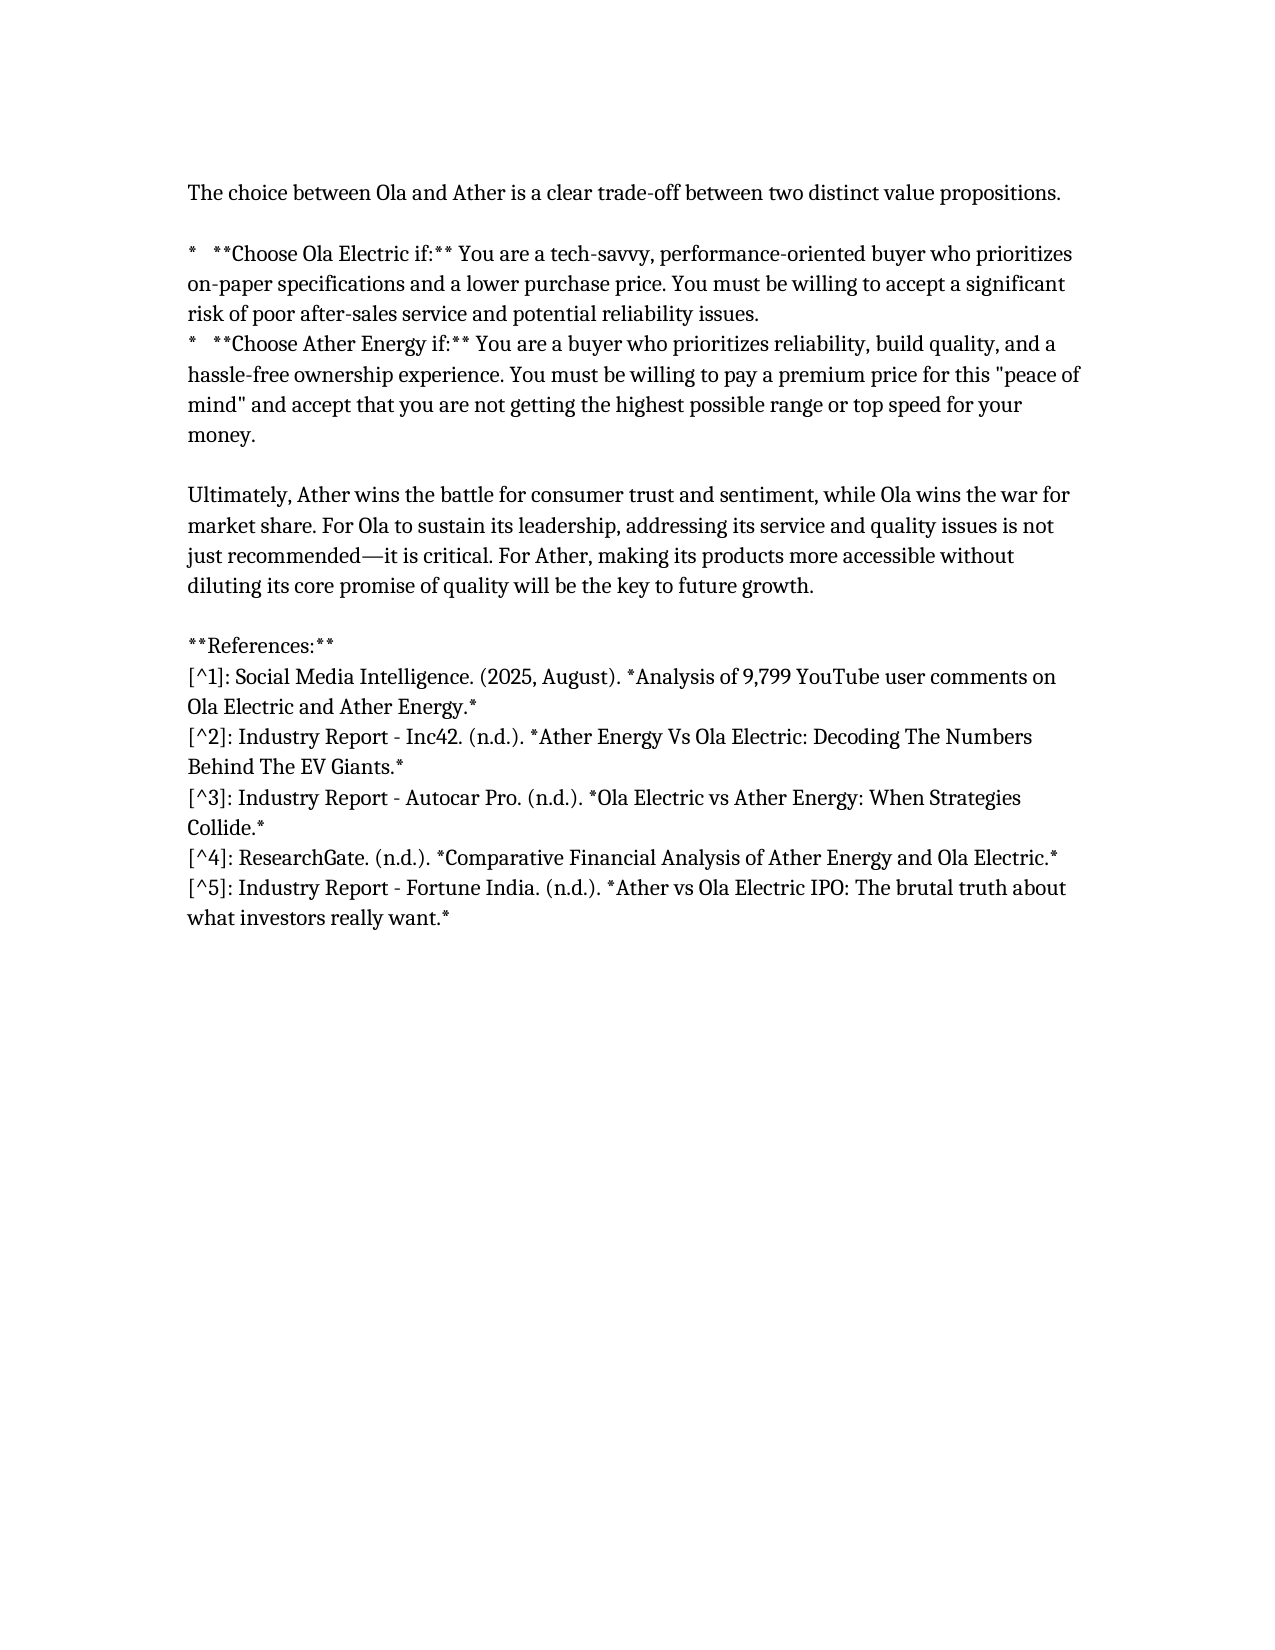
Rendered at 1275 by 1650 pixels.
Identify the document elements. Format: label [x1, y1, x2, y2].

text [187, 150, 1087, 932]
